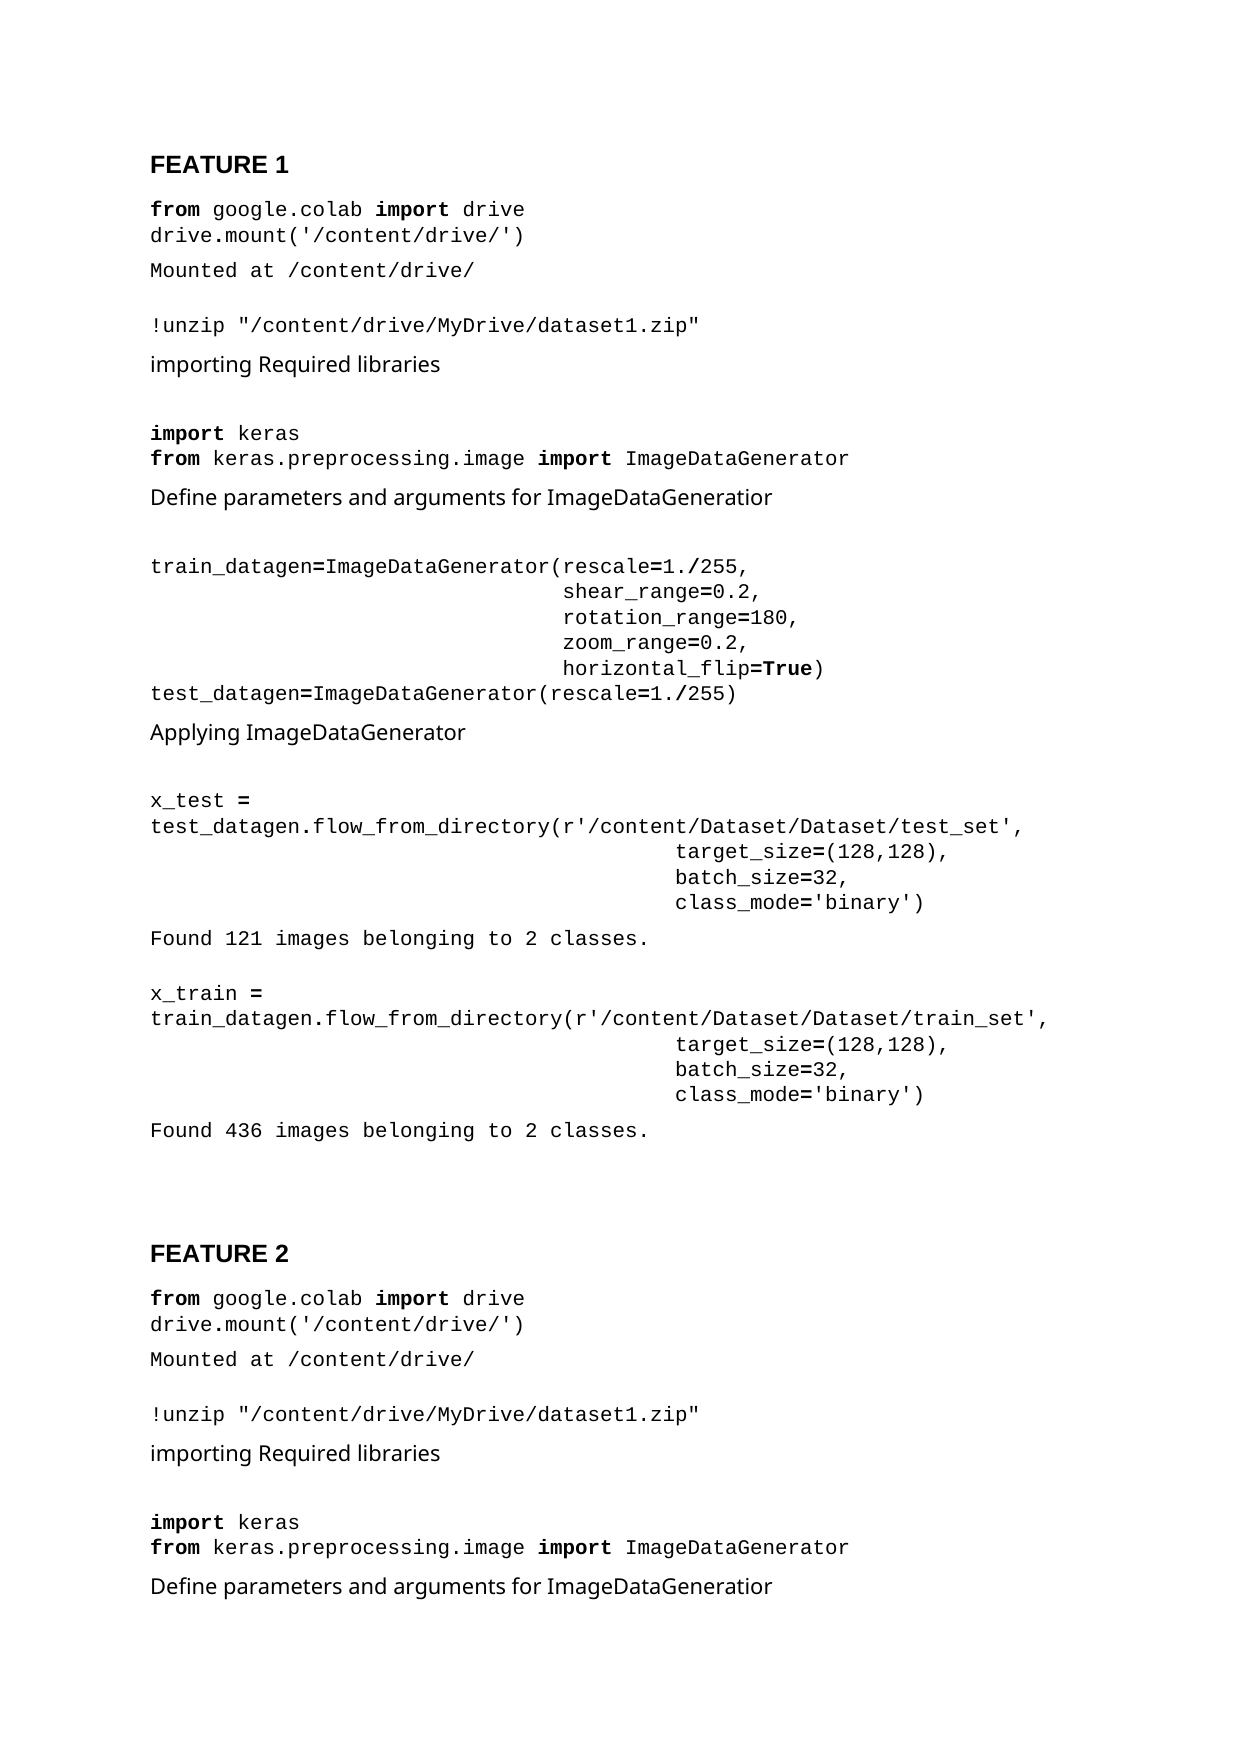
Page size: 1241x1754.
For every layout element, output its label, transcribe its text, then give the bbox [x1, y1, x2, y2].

text Applying ImageDataGenerator [150, 717, 1090, 746]
text !unzip "/content/drive/MyDrive/dataset1.zip" [150, 1403, 1090, 1428]
text FEATURE 1 [150, 150, 1090, 179]
text batch_size=32, [150, 865, 1090, 890]
text test_datagen=ImageDataGenerator(rescale=1./255) [150, 681, 1090, 707]
text Found 436 images belonging to 2 classes. [150, 1118, 1090, 1143]
text importing Required libraries [150, 1438, 1090, 1468]
text batch_size=32, [150, 1057, 1090, 1083]
text zoom_range=0.2, [150, 630, 1090, 656]
text Found 121 images belonging to 2 classes. [150, 926, 1090, 951]
text class_mode='binary') [150, 890, 1090, 916]
text target_size=(128,128), [150, 1032, 1090, 1057]
text !unzip "/content/drive/MyDrive/dataset1.zip" [150, 314, 1090, 339]
text shear_range=0.2, [150, 579, 1090, 605]
text horizontal_flip=True) [150, 656, 1090, 681]
text drive.mount('/content/drive/') [150, 1312, 1090, 1337]
text drive.mount('/content/drive/') [150, 223, 1090, 248]
text x_train = train_datagen.flow_from_directory(r'/content/Dataset/Dataset/train_set', [150, 981, 1090, 1032]
text from google.colab import drive [150, 1287, 1090, 1312]
text from keras.preprocessing.image import ImageDataGenerator [150, 1536, 1090, 1561]
text class_mode='binary') [150, 1083, 1090, 1108]
text import keras [150, 1510, 1090, 1536]
text rotation_range=180, [150, 605, 1090, 630]
text Mounted at /content/drive/ [150, 1347, 1090, 1373]
text Define parameters and arguments for ImageDataGeneratior [150, 482, 1090, 512]
text FEATURE 2 [150, 1239, 1090, 1268]
text from google.colab import drive [150, 198, 1090, 223]
text from keras.preprocessing.image import ImageDataGenerator [150, 447, 1090, 472]
text Mounted at /content/drive/ [150, 258, 1090, 284]
text x_test = test_datagen.flow_from_directory(r'/content/Dataset/Dataset/test_set', [150, 789, 1090, 839]
text importing Required libraries [150, 349, 1090, 379]
text target_size=(128,128), [150, 839, 1090, 865]
text Define parameters and arguments for ImageDataGeneratior [150, 1571, 1090, 1601]
text train_datagen=ImageDataGenerator(rescale=1./255, [150, 554, 1090, 579]
text import keras [150, 421, 1090, 447]
